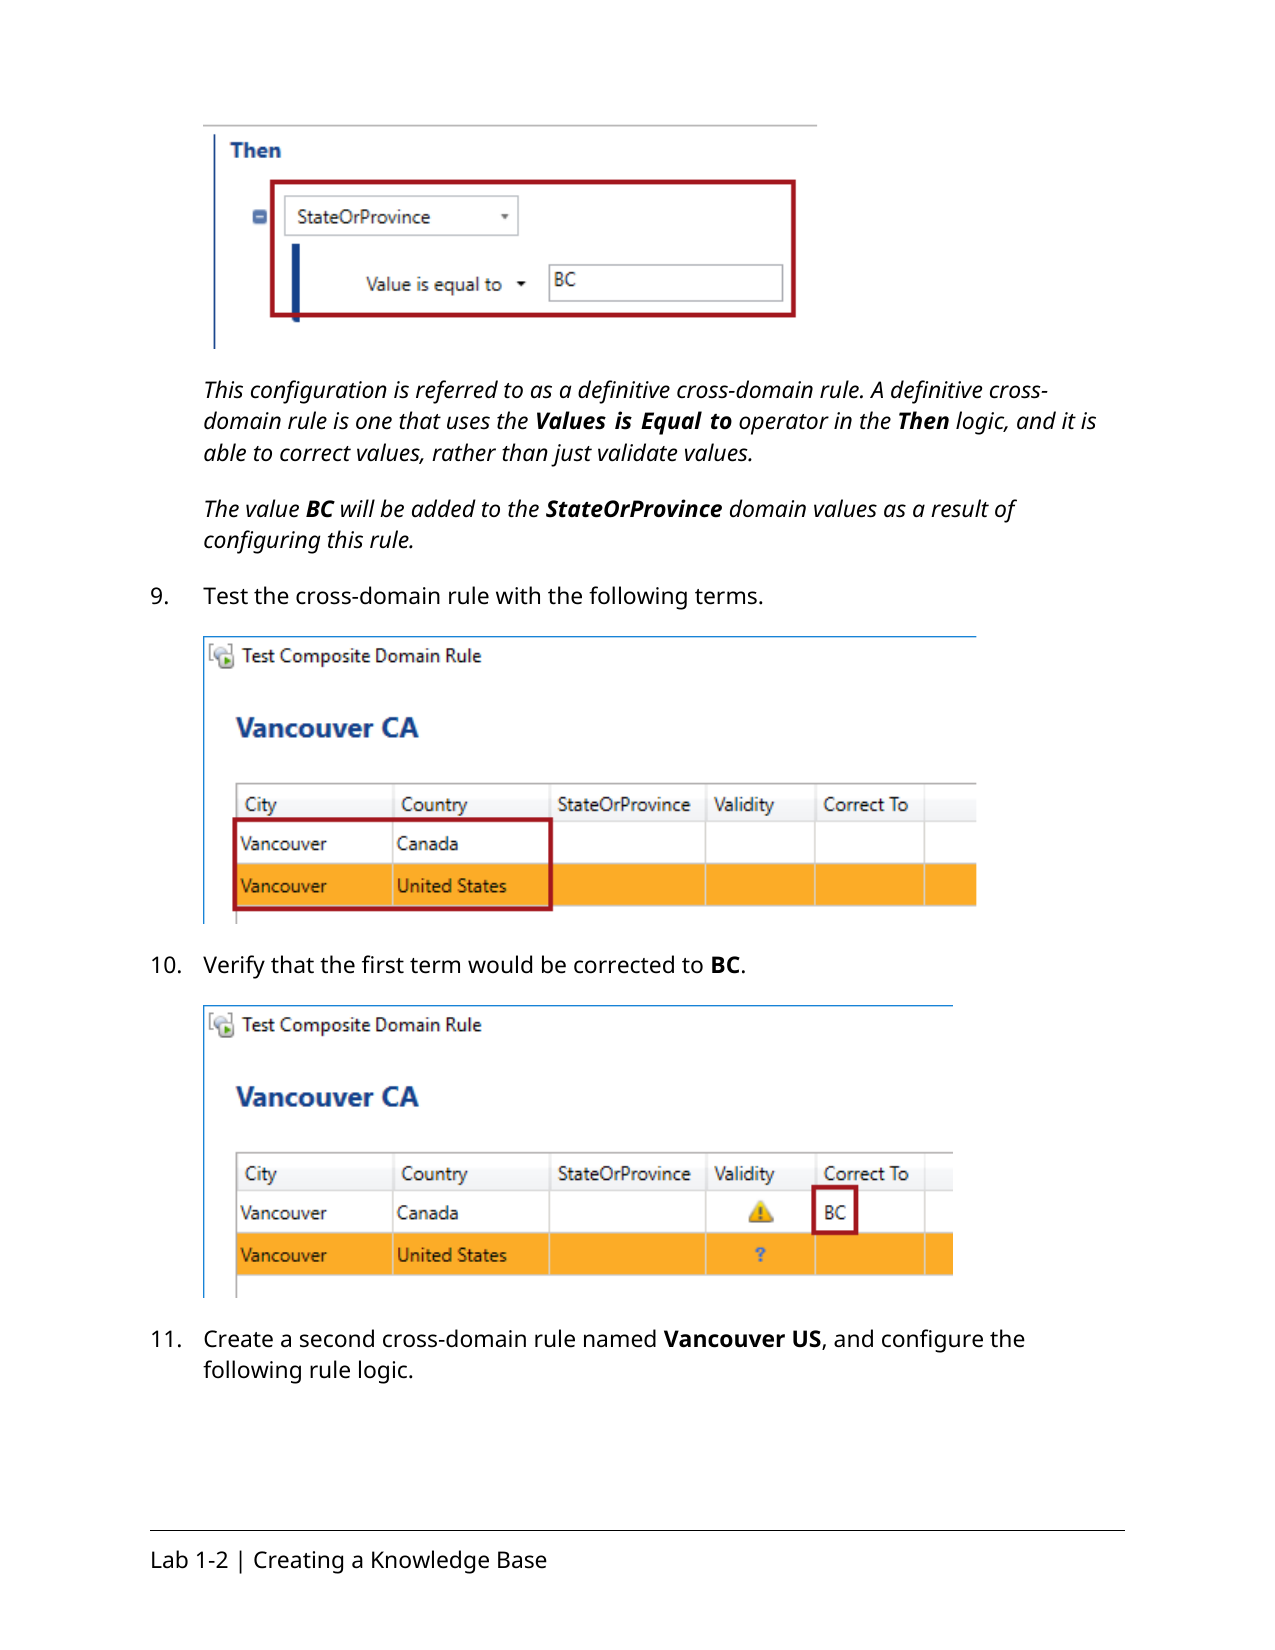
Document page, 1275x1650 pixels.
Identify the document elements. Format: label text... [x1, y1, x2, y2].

text Verify that the first term would be corrected to BC. [150, 949, 1125, 980]
picture [203, 1005, 953, 1298]
text The value BC will be added to the StateOrProvince domain values as a result of configuring this rule. [203, 493, 1125, 555]
picture [203, 122, 818, 349]
text This configuration is referred to as a definitive cross-domain rule. A definitive cross-domain rule is one that uses the Values is Equal to operator in the Then logic, and it is able to correct values, rather than just validate values. [203, 374, 1125, 468]
picture [203, 636, 977, 924]
text Test the cross-domain rule with the following terms. [150, 580, 1125, 612]
text Create a second cross-domain rule named Vancouver US, and configure the following rule logic. [150, 1322, 1125, 1385]
